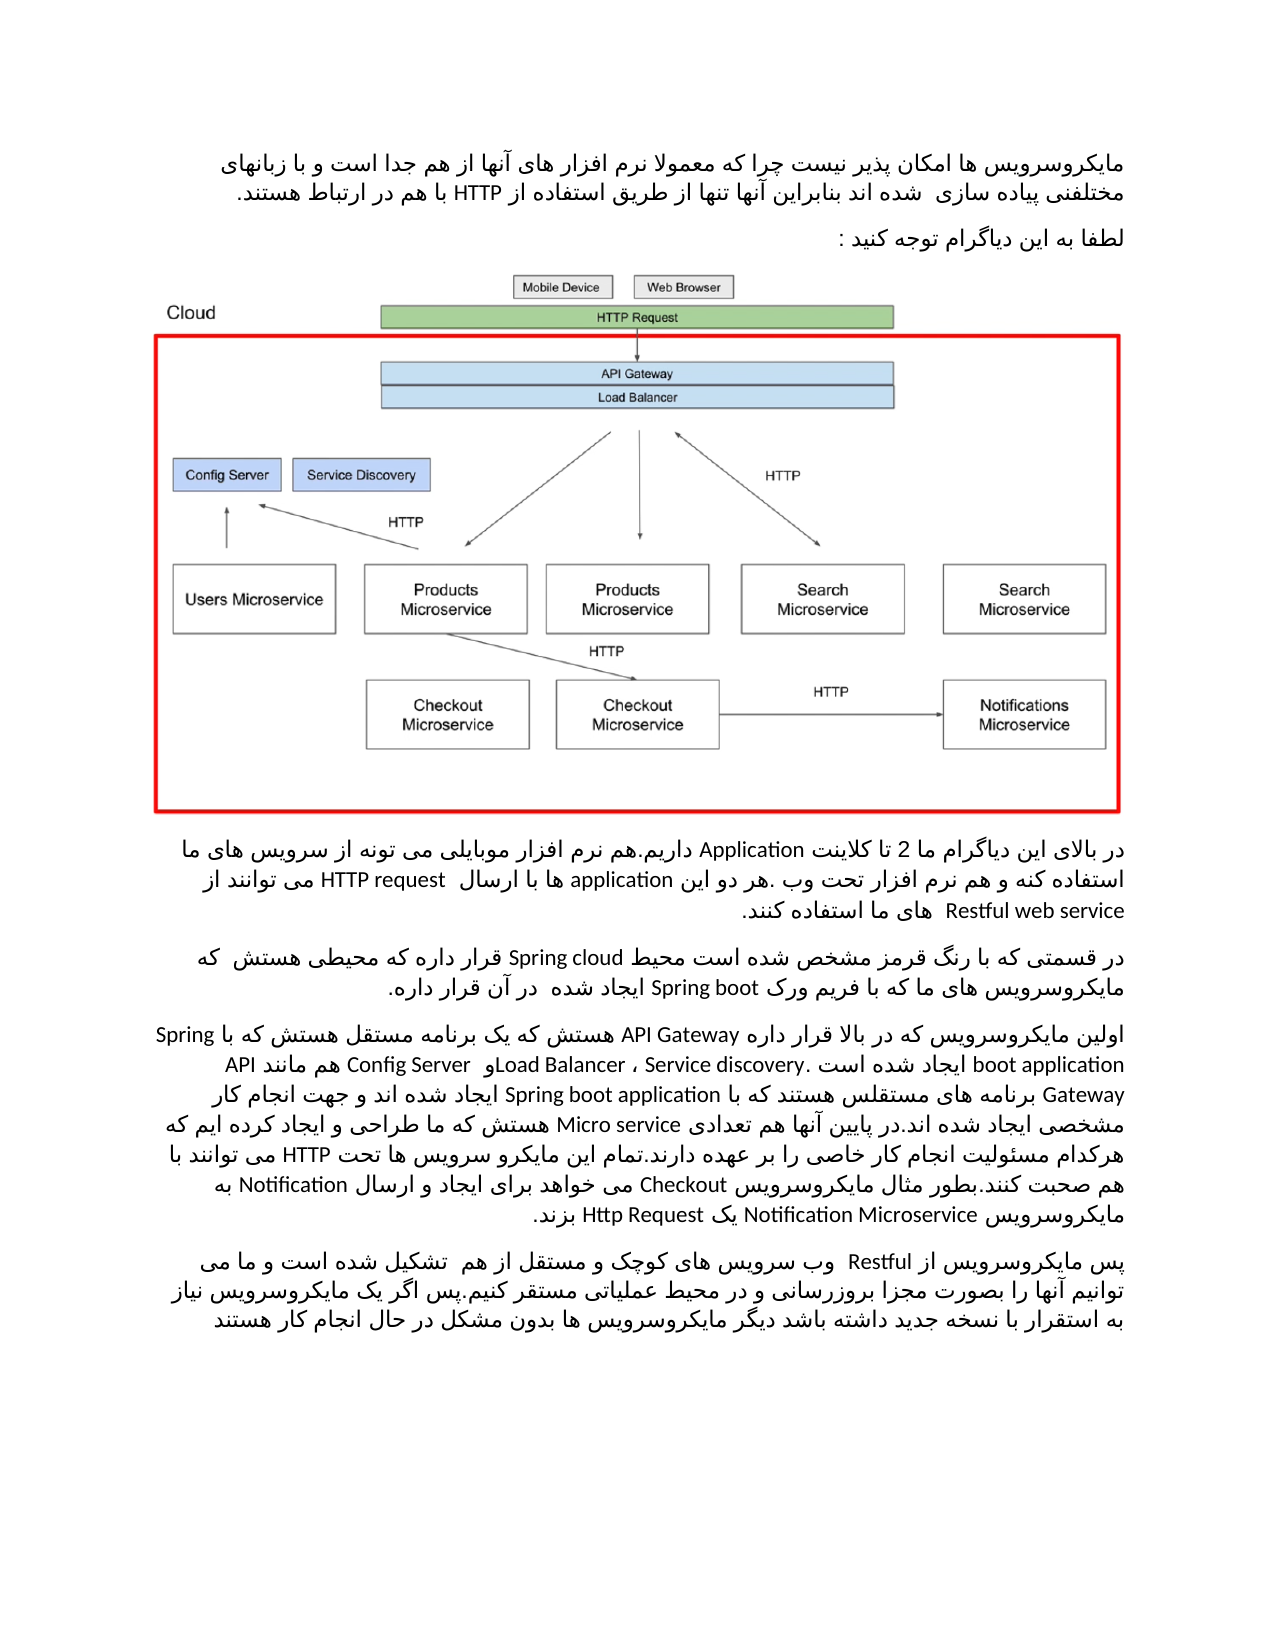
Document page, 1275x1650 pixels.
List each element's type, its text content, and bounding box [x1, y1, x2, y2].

picture [150, 270, 1125, 817]
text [150, 150, 1125, 206]
text در بالای این دیاگرام ما 2 تا کلاینت Application داریم.هم نرم افزار موبایلی می تونه از سرویس های ما استفاده کنه و هم نرم افزار تحت وب .هر دو این application ها با ارسال HTTP request می توانند از Restful web service های ما استفاده کنند. [150, 836, 1125, 924]
text لطفا به این دیاگرام توجه کنید : [150, 225, 1125, 252]
text پس مایکروسرویس از Restful وب سرویس های کوچک و مستقل از هم تشکیل شده است و ما می توانیم آنها را بصورت مجزا بروزرسانی و در محیط عملیاتی مستقر کنیم.پس اگر یک مایکروسرویس نیاز به استقرار با نسخه جدید داشته باشد دیگر مایکروسرویس ها بدون مشکل در حال انجام کار هستند [150, 1247, 1125, 1332]
text در قسمتی که با رنگ قرمز مشخص شده است محیط Spring cloud قرار داره که محیطی هستش که مایکروسرویس های ما که با فریم ورک Spring boot ایجاد شده در آن قرار داره. [150, 943, 1125, 1001]
text اولین مایکروسرویس که در بالا قرار داره API Gateway هستش که یک برنامه مستقل هستش که با Spring boot application ایجاد شده است .Load Balancer ، Service discoveryو Config Server هم مانند API Gateway برنامه های مستقلس هستند که با Spring boot application ایجاد شده اند و جهت انجام کار مشخصی ایجاد شده اند.در پایین آنها هم تعدادی Micro service هستش که ما طراحی و ایجاد کرده ایم که هرکدام مسئولیت انجام کار خاصی را بر عهده دارند.تمام این مایکرو سرویس ها تحت HTTP می توانند با هم صحبت کنند.بطور مثال مایکروسرویس Checkout می خواهد برای ایجاد و ارسال Notification به مایکروسرویس Notification Microservice یک Http Request بزند. [150, 1020, 1125, 1228]
